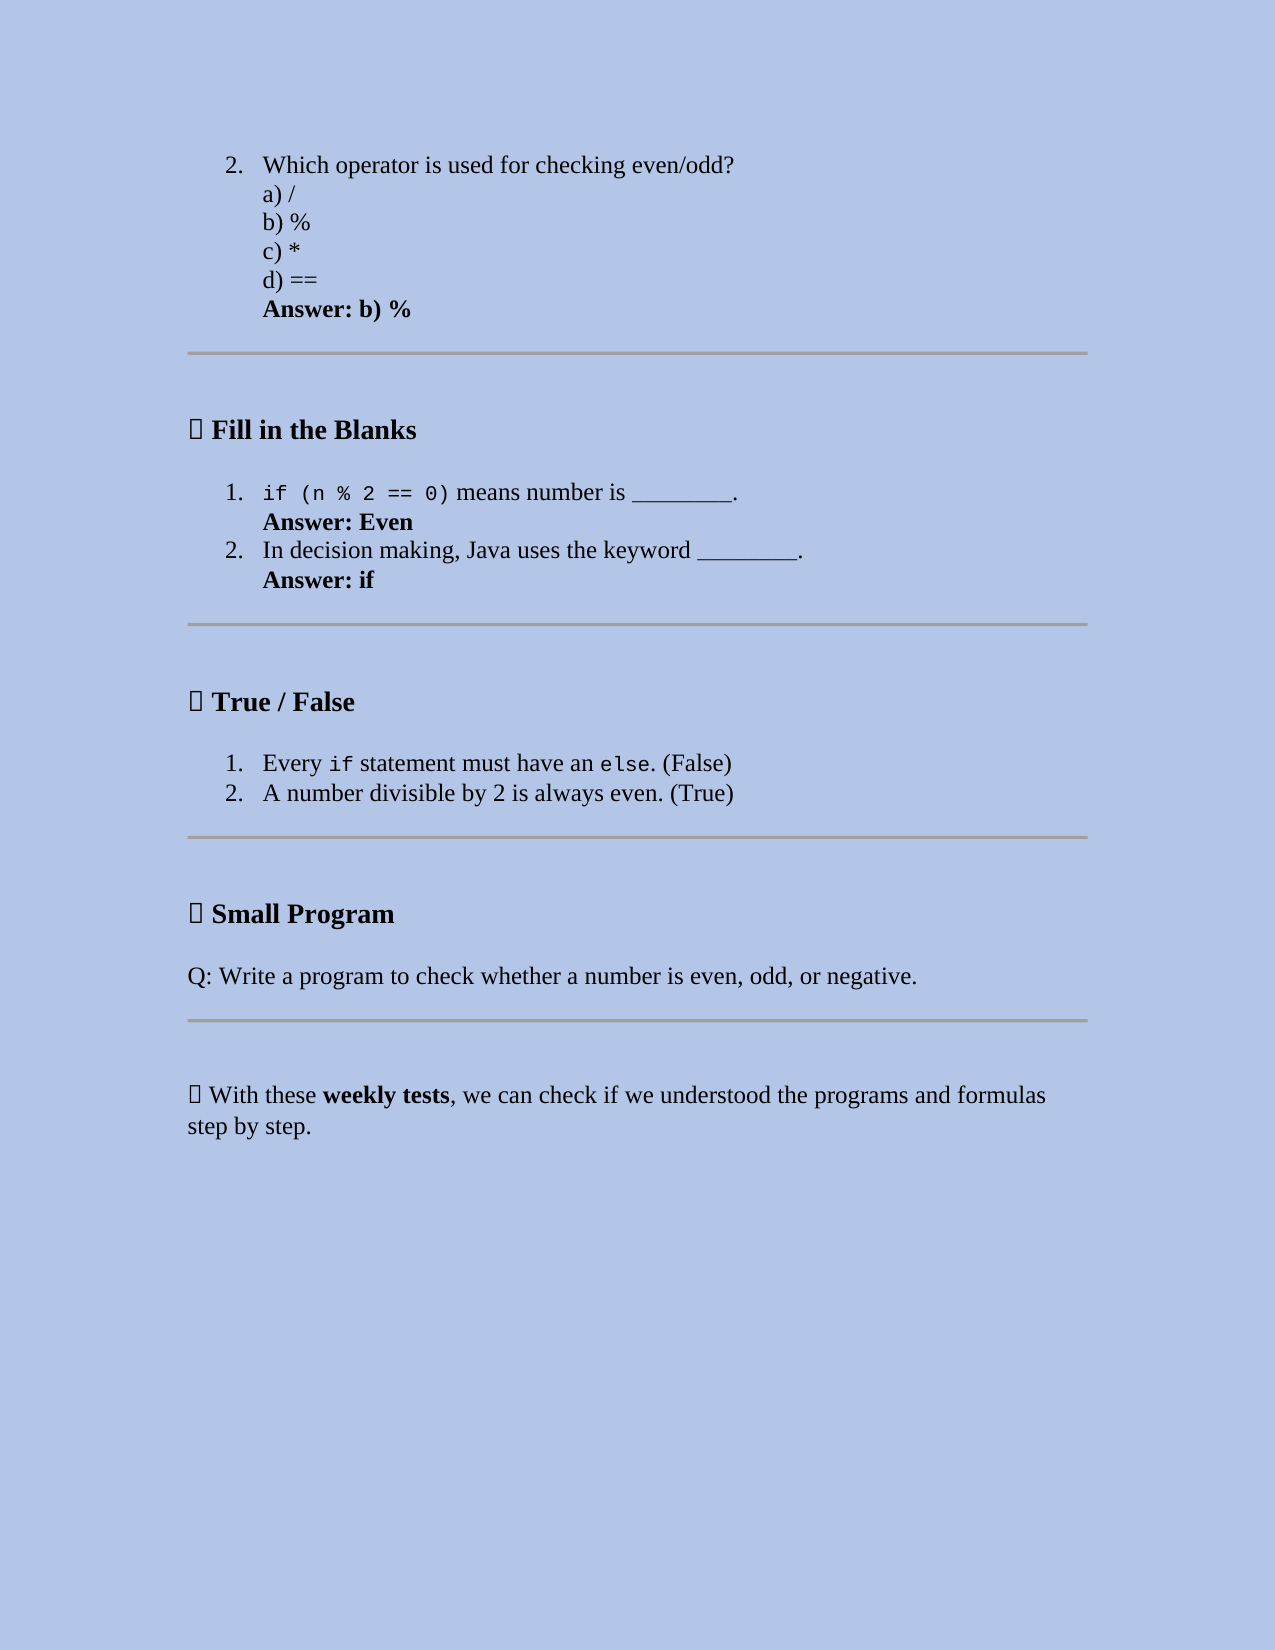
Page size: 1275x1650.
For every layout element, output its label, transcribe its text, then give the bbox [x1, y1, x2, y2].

list A number divisible by 2 is always even. (True) [225, 778, 1087, 807]
list Which operator is used for checking even/odd? a) / b) % c) * d) == Answer: b) % [225, 150, 1087, 322]
text 🔹 Small Program [187, 894, 1087, 932]
list if (n % 2 == 0) means number is ________. Answer: Even [225, 477, 1087, 535]
text Q: Write a program to check whether a number is even, odd, or negative. [187, 961, 1087, 990]
list In decision making, Java uses the keyword ________. Answer: if [225, 535, 1087, 594]
text 🔹 Fill in the Blanks [187, 409, 1087, 448]
list Every if statement must have an else. (False) [225, 748, 1087, 778]
text ✅ With these weekly tests, we can check if we understood the programs and formulas step by step. [187, 1077, 1087, 1140]
text 🔹 True / False [187, 681, 1087, 719]
